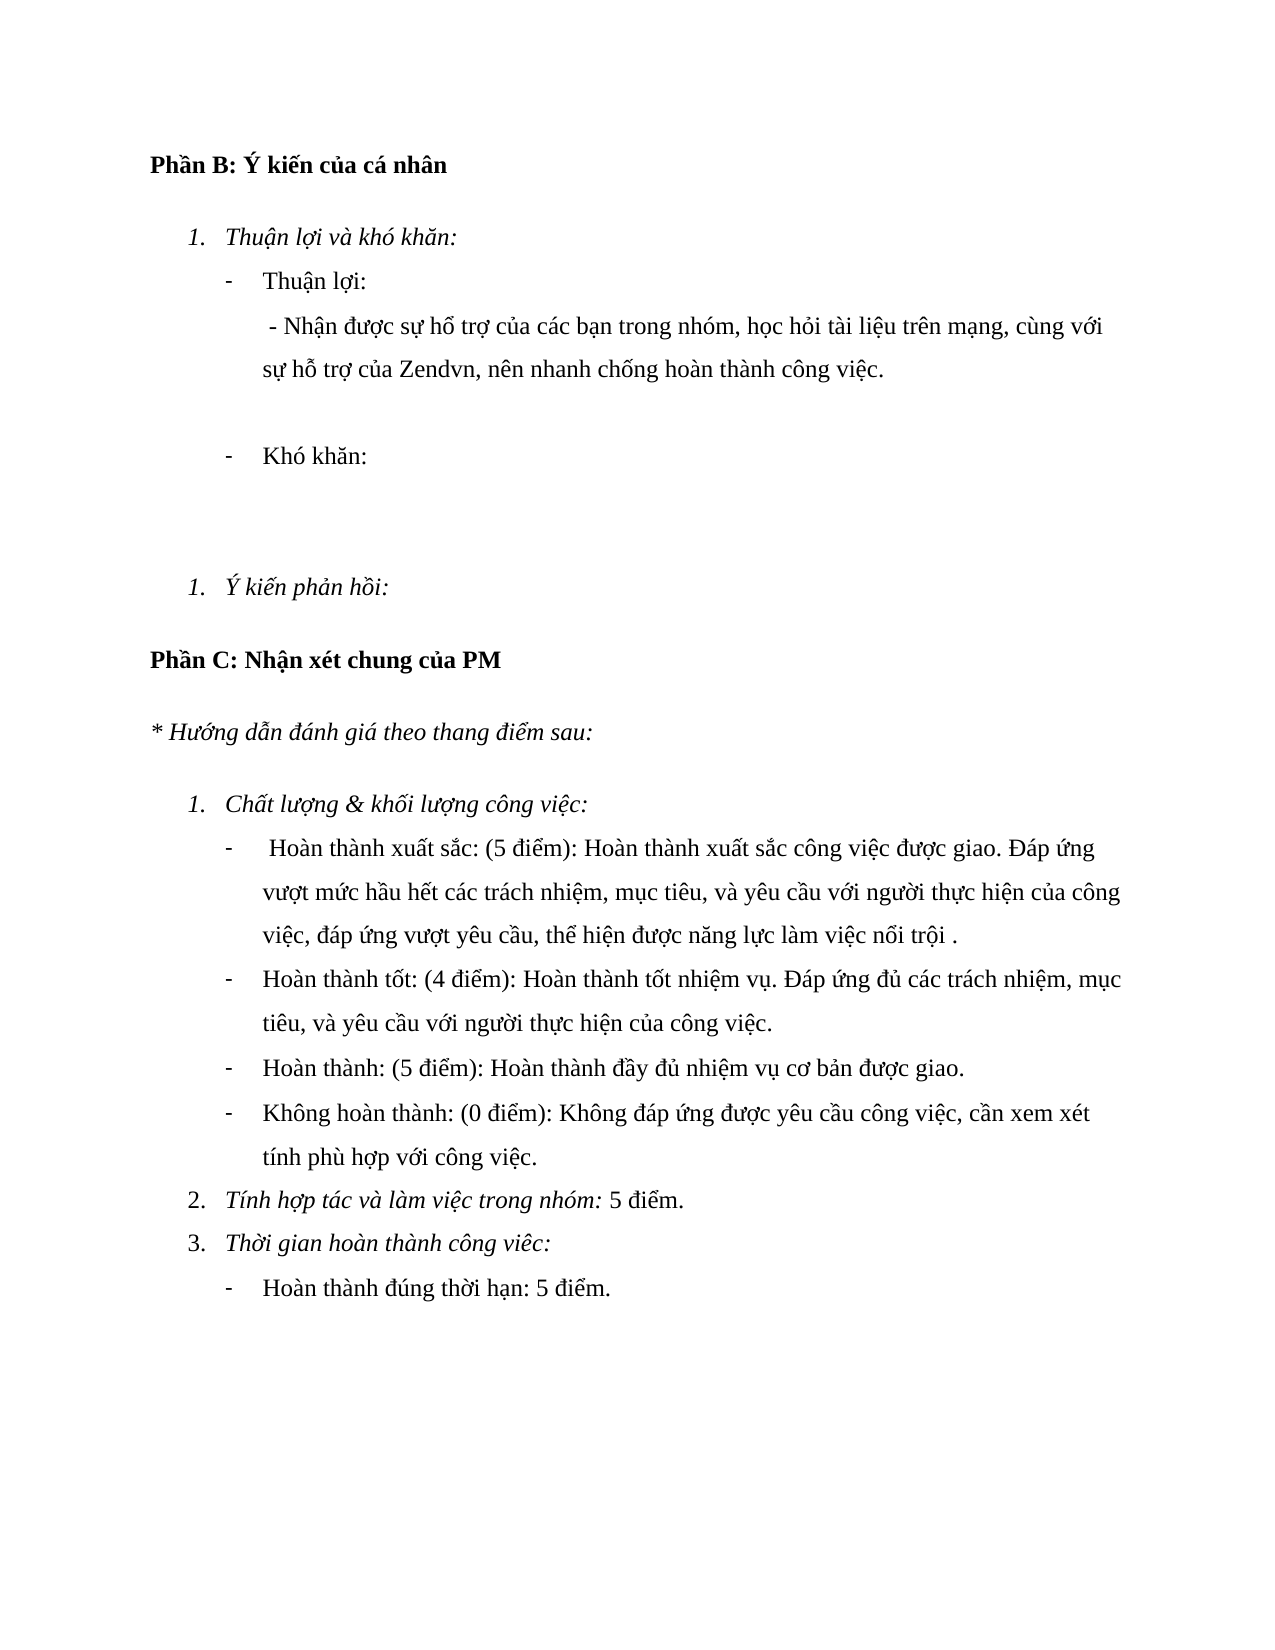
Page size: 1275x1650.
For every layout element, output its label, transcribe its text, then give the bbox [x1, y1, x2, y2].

list Hoàn thành đúng thời hạn: 5 điểm. [225, 1272, 1125, 1302]
list Chất lượng & khối lượng công việc: [187, 789, 1125, 818]
list Hoàn thành: (5 điểm): Hoàn thành đầy đủ nhiệm vụ cơ bản được giao. [225, 1052, 1125, 1082]
list Không hoàn thành: (0 điểm): Không đáp ứng được yêu cầu công việc, cần xem xét tính phù hợp với công việc. [225, 1097, 1125, 1171]
list Thuận lợi: [225, 265, 1125, 296]
list Hoàn thành tốt: (4 điểm): Hoàn thành tốt nhiệm vụ. Đáp ứng đủ các trách nhiệm, mục tiêu, và yêu cầu với người thực hiện của công việc. [225, 964, 1125, 1037]
list Thời gian hoàn thành công viêc: [187, 1228, 1125, 1257]
text Phần B: Ý kiến của cá nhân [150, 150, 1125, 179]
list Ý kiến phản hồi: [187, 572, 1125, 601]
list - Nhận được sự hổ trợ của các bạn trong nhóm, học hỏi tài liệu trên mạng, cùng với sự hỗ trợ của Zendvn, nên nhanh chống hoàn thành công việc. [262, 311, 1125, 383]
list Tính hợp tác và làm việc trong nhóm: 5 điểm. [187, 1185, 1125, 1214]
text * Hướng dẫn đánh giá theo thang điểm sau: [150, 717, 1125, 746]
list Thuận lợi và khó khăn: [187, 222, 1125, 251]
text Phần C: Nhận xét chung của PM [150, 645, 1125, 673]
list Hoàn thành xuất sắc: (5 điểm): Hoàn thành xuất sắc công việc được giao. Đáp ứng vượt mức hầu hết các trách nhiệm, mục tiêu, và yêu cầu với người thực hiện của công việc, đáp ứng vượt yêu cầu, thể hiện được năng lực làm việc nổi trội . [225, 832, 1125, 949]
list Khó khăn: [225, 441, 1125, 471]
